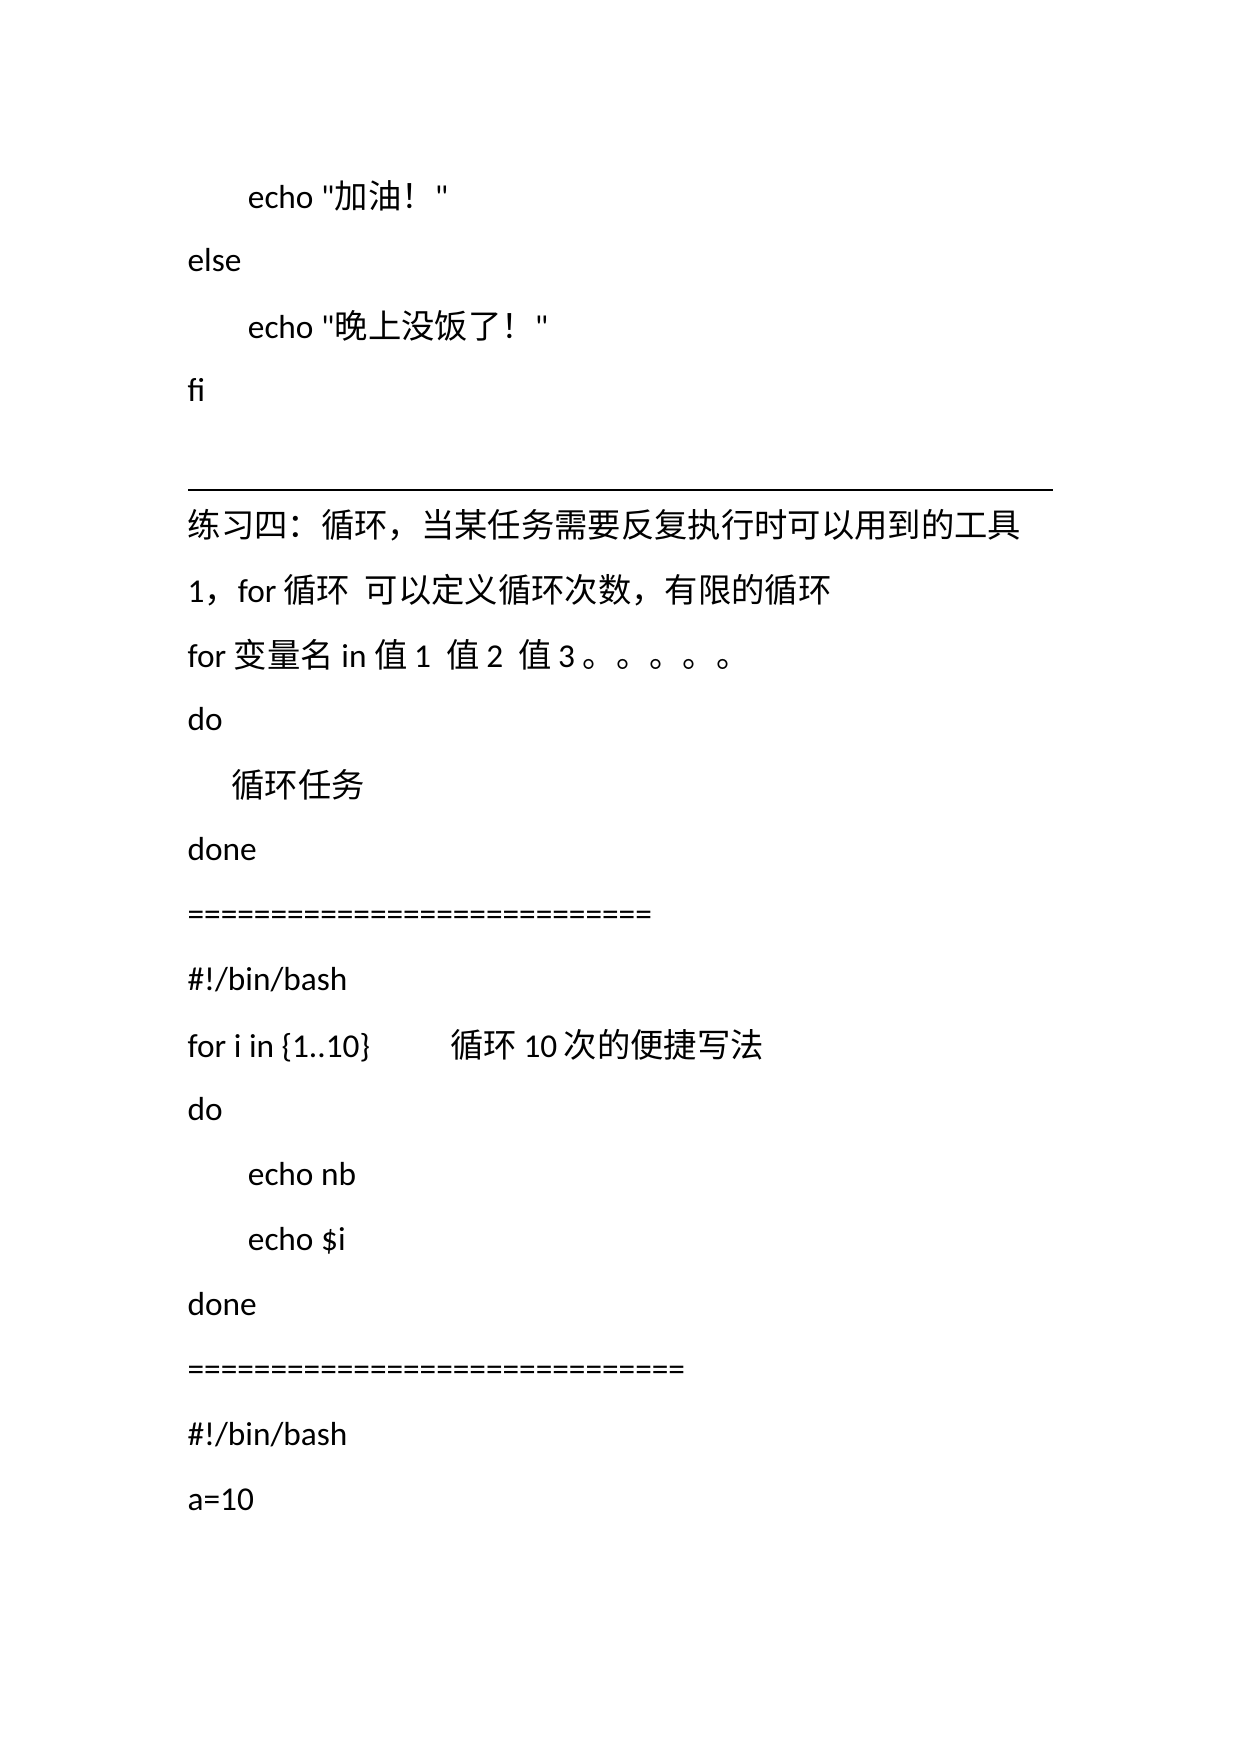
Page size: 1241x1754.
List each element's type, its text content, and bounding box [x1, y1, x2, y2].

text do [187, 1076, 1053, 1141]
text done [187, 1271, 1053, 1336]
text #!/bin/bash [187, 946, 1053, 1011]
text echo "晚上没饭了！" [187, 292, 1053, 357]
text #!/bin/bash [187, 1401, 1053, 1466]
text echo "加油！" [187, 162, 1053, 227]
text 循环任务 [187, 751, 1053, 816]
text for i in {1..10} 循环10次的便捷写法 [187, 1011, 1053, 1076]
text for 变量名 in 值1 值2 值3 。。。。。 [187, 621, 1053, 686]
text echo nb [187, 1141, 1053, 1206]
text done [187, 816, 1053, 881]
text ============================== [187, 1336, 1053, 1401]
text ============================ [187, 881, 1053, 946]
text do [187, 686, 1053, 751]
text echo $i [187, 1206, 1053, 1271]
text 练习四：循环，当某任务需要反复执行时可以用到的工具 [187, 491, 1053, 556]
text else [187, 227, 1053, 292]
text a=10 [187, 1466, 1053, 1531]
text 1，for循环 可以定义循环次数，有限的循环 [187, 556, 1053, 621]
text fi [187, 357, 1053, 422]
